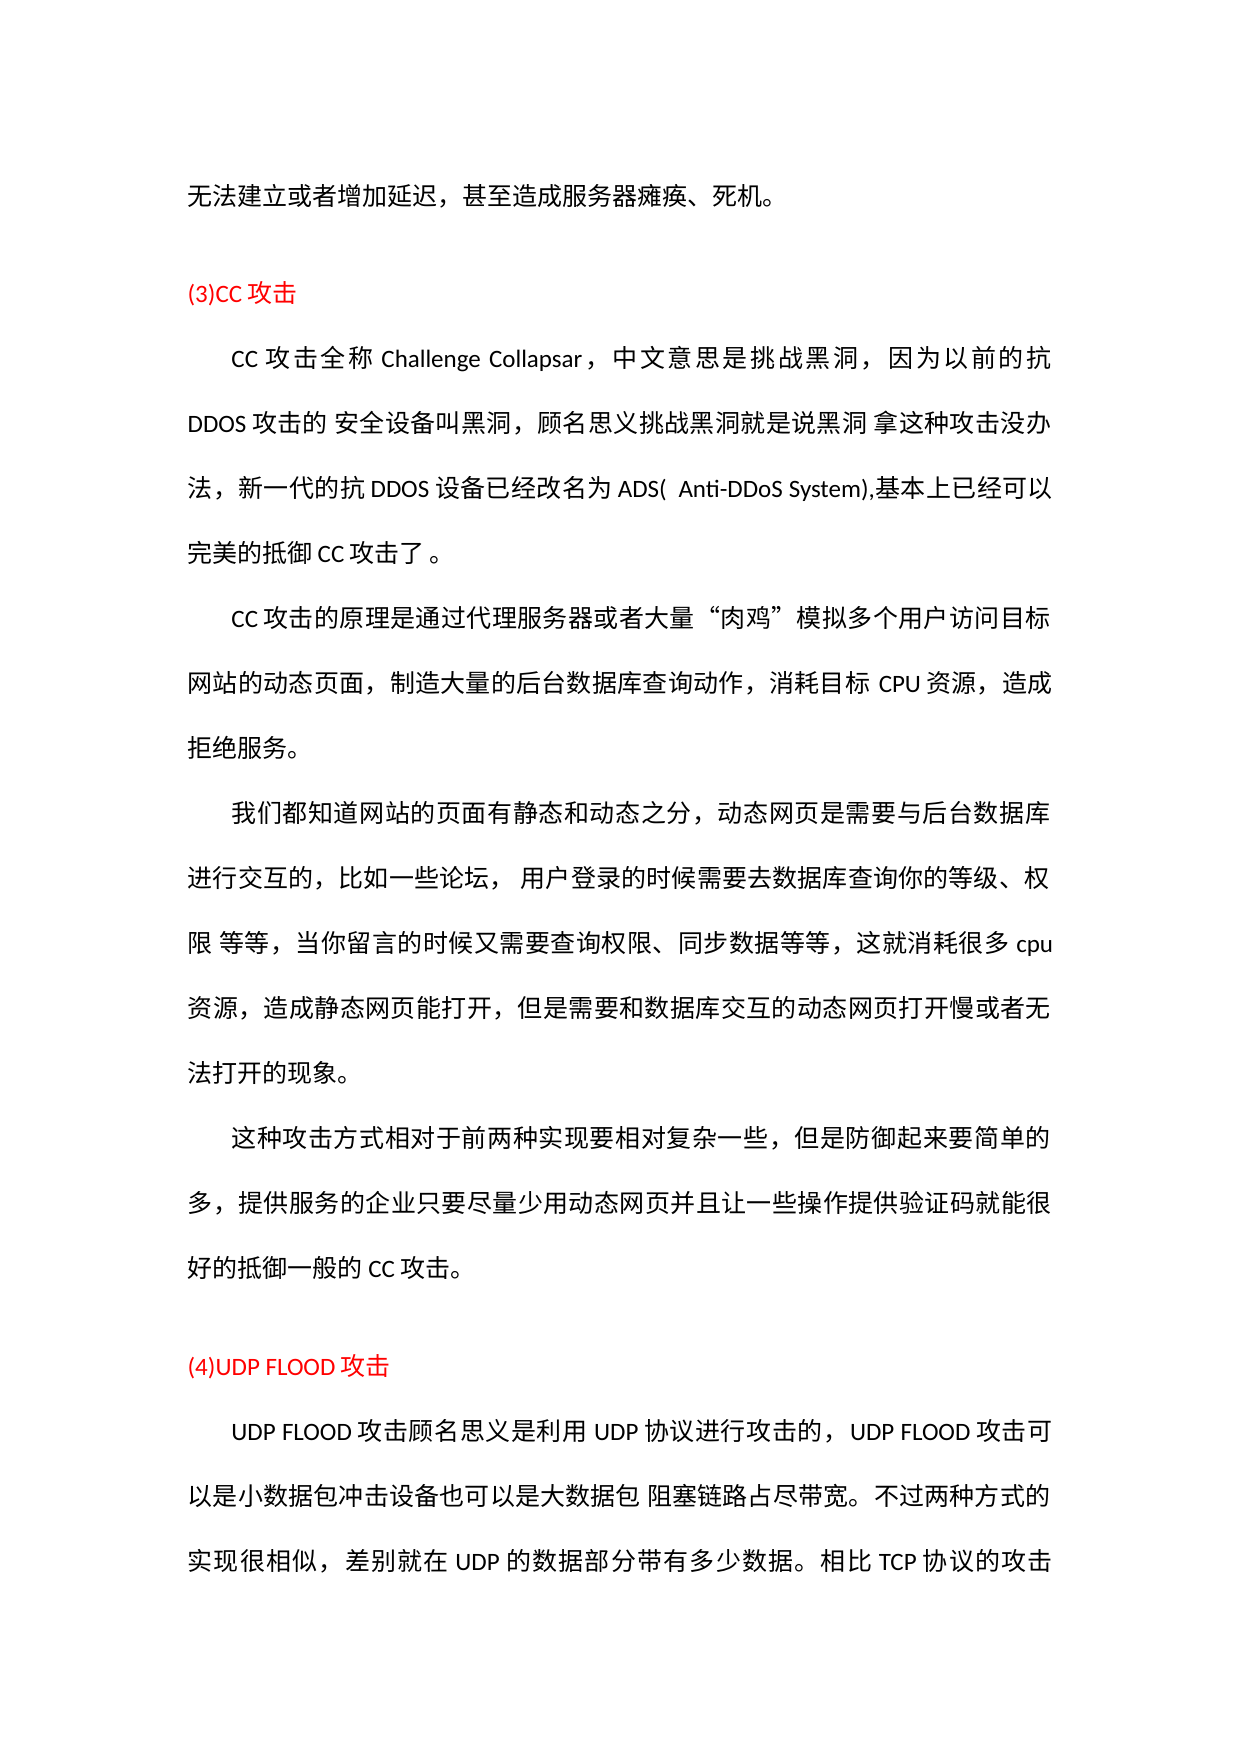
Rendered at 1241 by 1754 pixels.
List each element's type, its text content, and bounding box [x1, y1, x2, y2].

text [187, 162, 1053, 227]
text (4)UDP FLOOD攻击 [187, 1332, 1053, 1397]
text CC攻击全称Challenge Collapsar，中文意思是挑战黑洞，因为以前的抗DDOS攻击的 安全设备叫黑洞，顾名思义挑战黑洞就是说黑洞 拿这种攻击没办法，新一代的抗DDOS设备已经改名为ADS( Anti-DDoS System),基本上已经可以完美的抵御CC攻击了 。 [187, 324, 1053, 584]
text 这种攻击方式相对于前两种实现要相对复杂一些，但是防御起来要简单的多，提供服务的企业只要尽量少用动态网页并且让一些操作提供验证码就能很好的抵御一般的 CC攻击。 [187, 1104, 1053, 1299]
text 我们都知道网站的页面有静态和动态之分，动态网页是需要与后台数据库进行交互的，比如一些论坛， 用户登录的时候需要去数据库查询你的等级、权限 等等，当你留言的时候又需要查询权限、同步数据等等，这就消耗很多 cpu资源，造成静态网页能打开，但是需要和数据库交互的动态网页打开慢或者无法打开的现象。 [187, 779, 1053, 1104]
text CC攻击的原理是通过代理服务器或者大量“肉鸡”模拟多个用户访问目标网站的动态页面，制造大量的后台数据库查询动作，消耗目标CPU资源，造成拒绝服务。 [187, 584, 1053, 779]
text (3)CC攻击 [187, 259, 1053, 324]
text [187, 1397, 1053, 1592]
